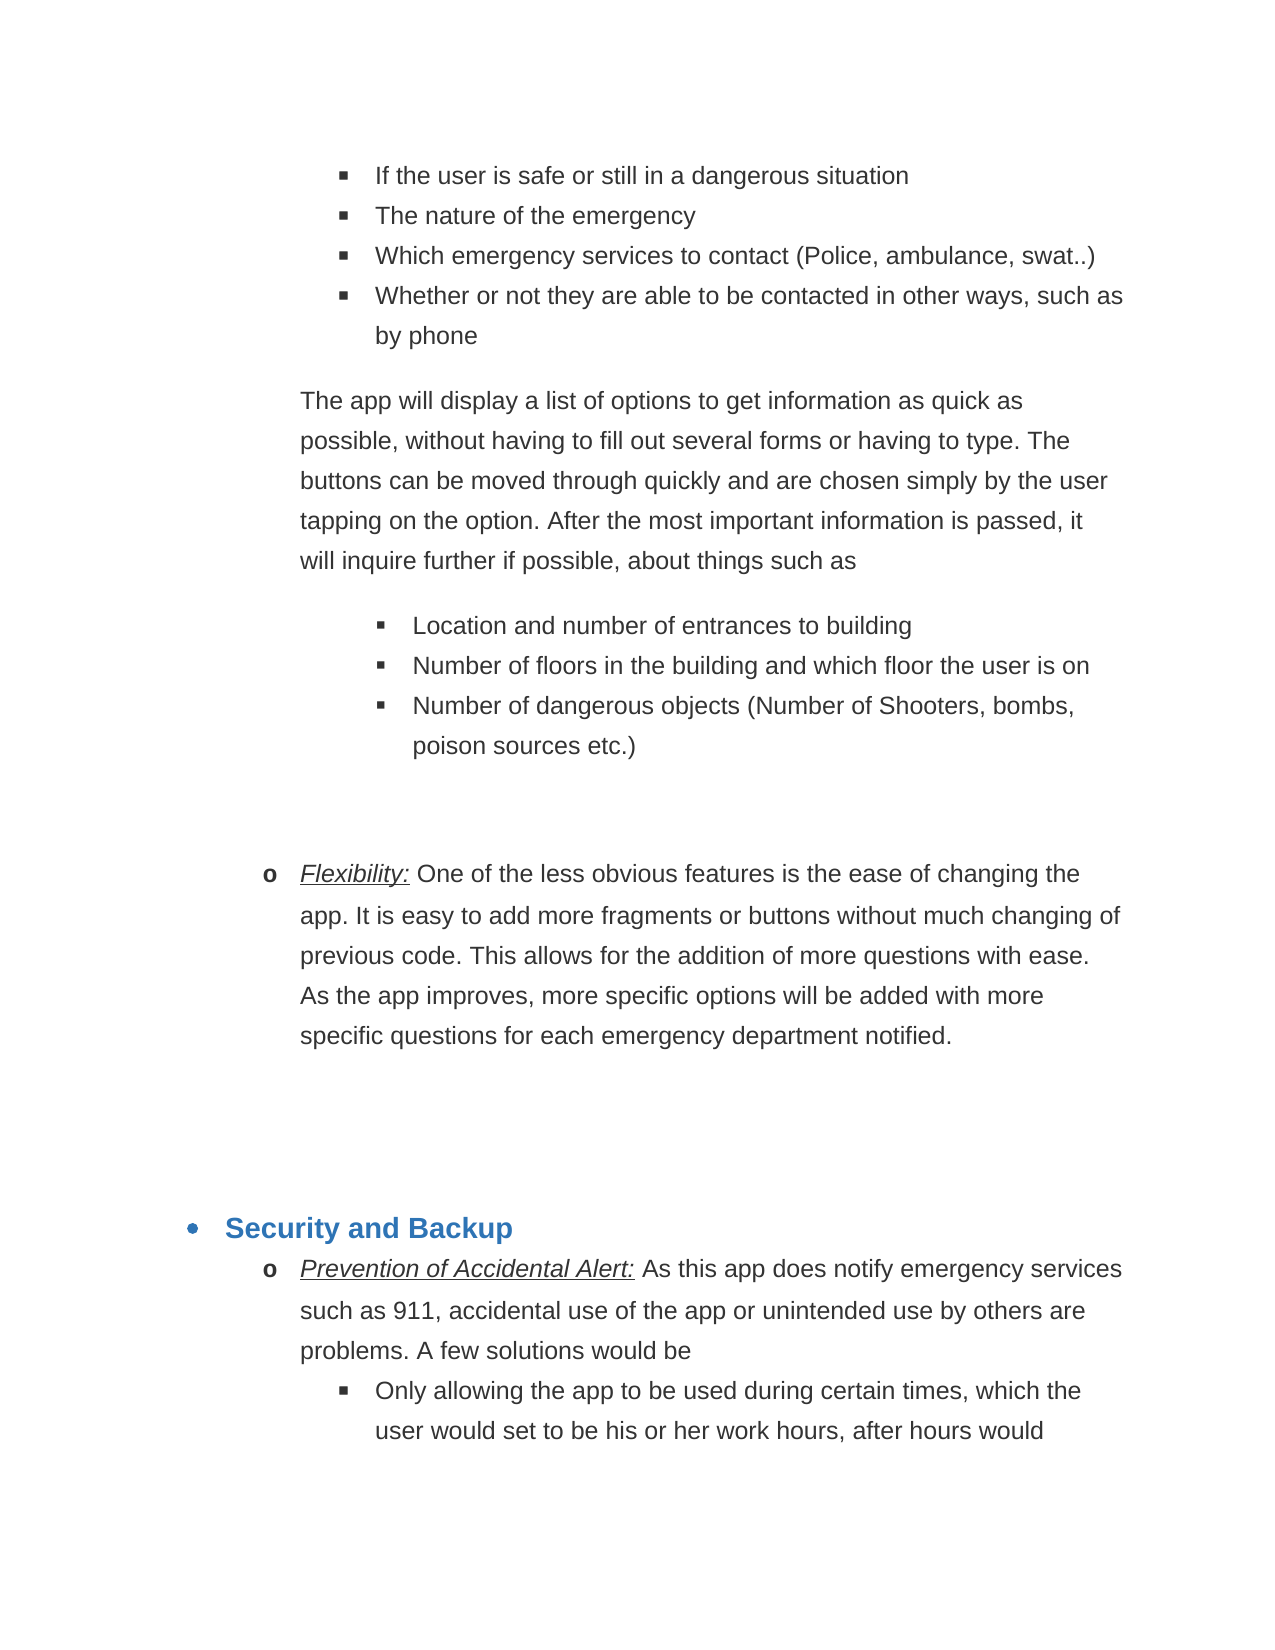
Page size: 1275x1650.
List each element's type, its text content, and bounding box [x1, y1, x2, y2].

list Number of floors in the building and which floor the user is on [375, 640, 1125, 680]
text The app will display a list of options to get information as quick as possible, without having to fill out several forms or having to type. The buttons can be moved through quickly and are chosen simply by the user tapping on the option. After the most important information is passed, it will inquire further if possible, about things such as [300, 375, 1125, 575]
list The nature of the emergency [337, 190, 1125, 230]
list Which emergency services to contact (Police, ambulance, swat..) [337, 230, 1125, 270]
list If the user is safe or still in a dangerous situation [337, 150, 1125, 190]
list Security and Backup [187, 1205, 1125, 1245]
list Whether or not they are able to be contacted in other ways, such as by phone [337, 270, 1125, 350]
list Number of dangerous objects (Number of Shooters, bombs, poison sources etc.) [375, 680, 1125, 760]
list Prevention of Accidental Alert: As this app does notify emergency services such as 911, accidental use of the app or unintended use by others are problems. A few solutions would be [262, 1245, 1125, 1365]
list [337, 1365, 1125, 1445]
list Flexibility: One of the less obvious features is the ease of changing the app. It is easy to add more fragments or buttons without much changing of previous code. This allows for the addition of more questions with ease. As the app improves, more specific options will be added with more specific questions for each emergency department notified. [262, 850, 1125, 1050]
list Location and number of entrances to building [375, 600, 1125, 640]
